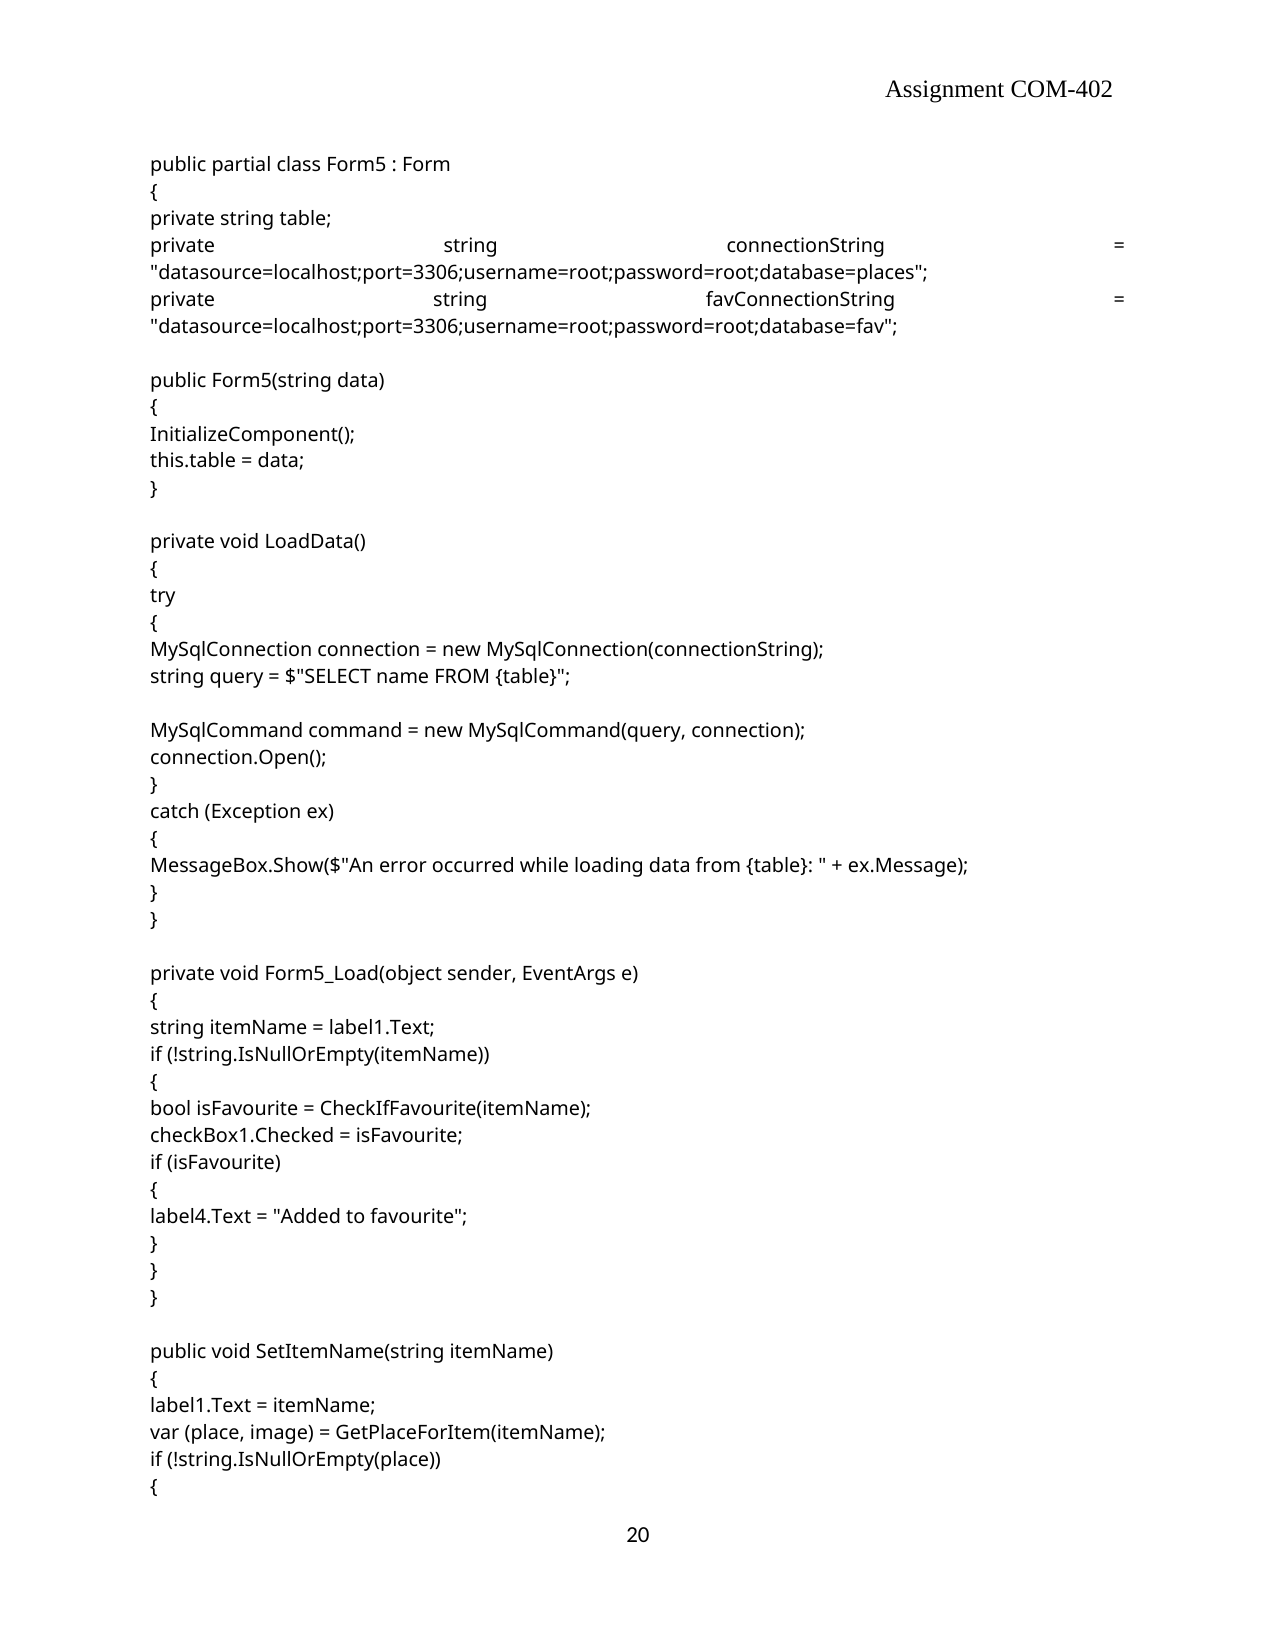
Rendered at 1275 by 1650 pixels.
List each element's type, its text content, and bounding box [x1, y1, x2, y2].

text private string table; [150, 204, 1125, 231]
text { [150, 393, 1125, 420]
text { [150, 1175, 1125, 1202]
text bool isFavourite = CheckIfFavourite(itemName); [150, 1094, 1125, 1121]
text private string connectionString = "datasource=localhost;port=3306;username=root;password=root;database=places"; [150, 231, 1125, 285]
text { [150, 177, 1125, 204]
text connection.Open(); [150, 743, 1125, 771]
text } [150, 771, 1125, 797]
text { [150, 1364, 1125, 1391]
text checkBox1.Checked = isFavourite; [150, 1121, 1125, 1148]
text MessageBox.Show($"An error occurred while loading data from {table}: " + ex.Message); [150, 851, 1125, 878]
text { [150, 555, 1125, 582]
text } [150, 474, 1125, 501]
text catch (Exception ex) [150, 797, 1125, 824]
text label1.Text = itemName; [150, 1391, 1125, 1418]
text public partial class Form5 : Form [150, 150, 1125, 177]
text try [150, 582, 1125, 609]
text } [150, 1256, 1125, 1283]
text { [150, 1472, 1125, 1499]
text label4.Text = "Added to favourite"; [150, 1202, 1125, 1229]
text if (isFavourite) [150, 1148, 1125, 1175]
text this.table = data; [150, 447, 1125, 474]
text public Form5(string data) [150, 366, 1125, 393]
text private void Form5_Load(object sender, EventArgs e) [150, 959, 1125, 986]
text private void LoadData() [150, 528, 1125, 555]
text { [150, 609, 1125, 636]
text string query = $"SELECT name FROM {table}"; [150, 663, 1125, 689]
text MySqlConnection connection = new MySqlConnection(connectionString); [150, 636, 1125, 663]
text } [150, 878, 1125, 905]
text public void SetItemName(string itemName) [150, 1337, 1125, 1364]
text string itemName = label1.Text; [150, 1013, 1125, 1040]
text if (!string.IsNullOrEmpty(itemName)) [150, 1040, 1125, 1067]
text var (place, image) = GetPlaceForItem(itemName); [150, 1418, 1125, 1445]
text if (!string.IsNullOrEmpty(place)) [150, 1445, 1125, 1472]
text } [150, 905, 1125, 932]
text MySqlCommand command = new MySqlCommand(query, connection); [150, 717, 1125, 743]
text } [150, 1229, 1125, 1256]
text InitializeComponent(); [150, 420, 1125, 447]
text { [150, 824, 1125, 851]
text { [150, 986, 1125, 1013]
text { [150, 1067, 1125, 1094]
text } [150, 1283, 1125, 1310]
text private string favConnectionString = "datasource=localhost;port=3306;username=root;password=root;database=fav"; [150, 285, 1125, 339]
